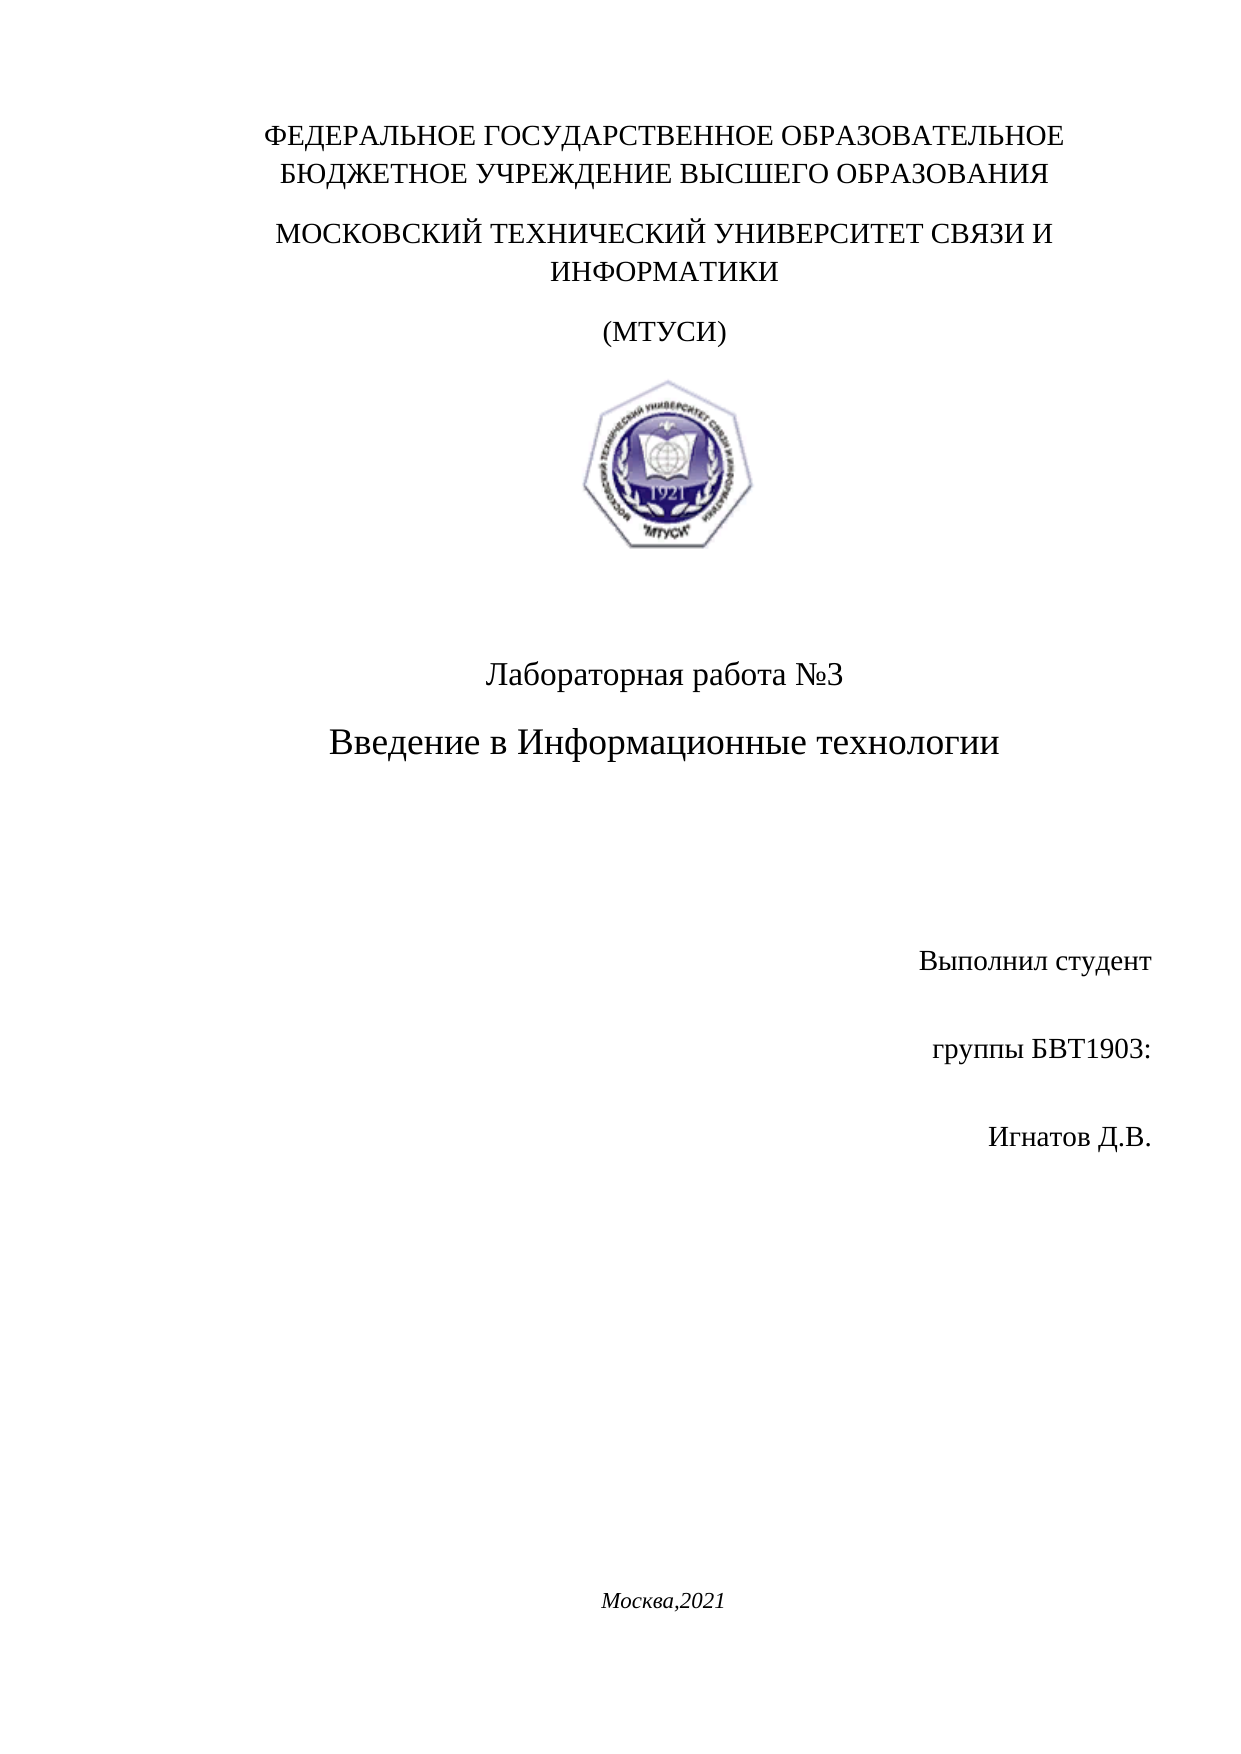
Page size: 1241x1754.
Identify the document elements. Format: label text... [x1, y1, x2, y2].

text Москва,2021 [177, 1587, 1152, 1613]
text Игнатов Д.В. [767, 1119, 1152, 1152]
text (МТУСИ) [177, 314, 1152, 347]
text ФЕДЕРАЛЬНОЕ ГОСУДАРСТВЕННОЕ ОБРАЗОВАТЕЛЬНОЕ БЮДЖЕТНОЕ УЧРЕЖДЕНИЕ ВЫСШЕГО ОБРАЗОВАНИЯ [177, 118, 1152, 190]
text Выполнил студент [177, 943, 1152, 977]
text МОСКОВСКИЙ ТЕХНИЧЕСКИЙ УНИВЕРСИТЕТ СВЯЗИ И ИНФОРМАТИКИ [177, 216, 1152, 288]
text группы БВТ1903: [177, 1031, 1152, 1064]
picture [562, 373, 767, 560]
text Введение в Информационные технологии [177, 719, 1152, 763]
text Лабораторная работа №3 [177, 655, 1152, 693]
